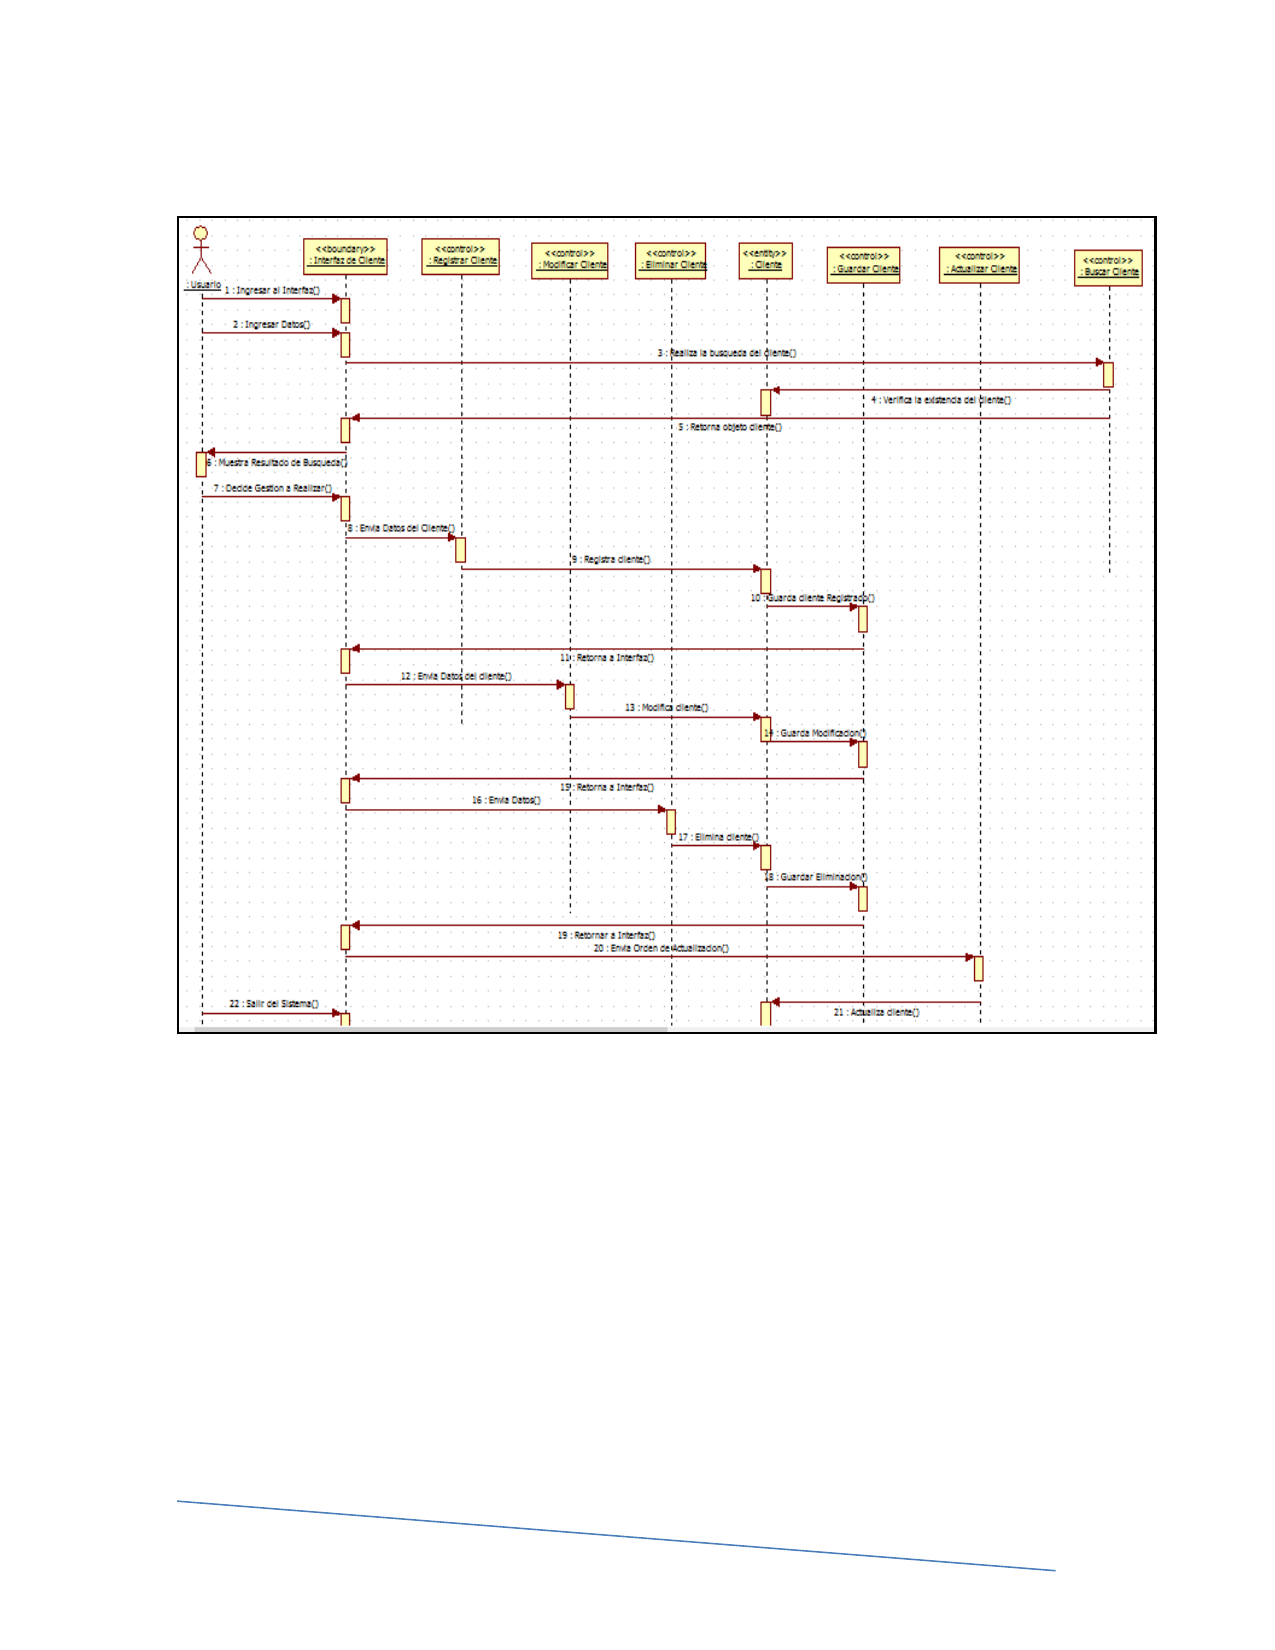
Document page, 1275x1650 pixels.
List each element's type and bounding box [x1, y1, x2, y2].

picture [179, 218, 1154, 1032]
